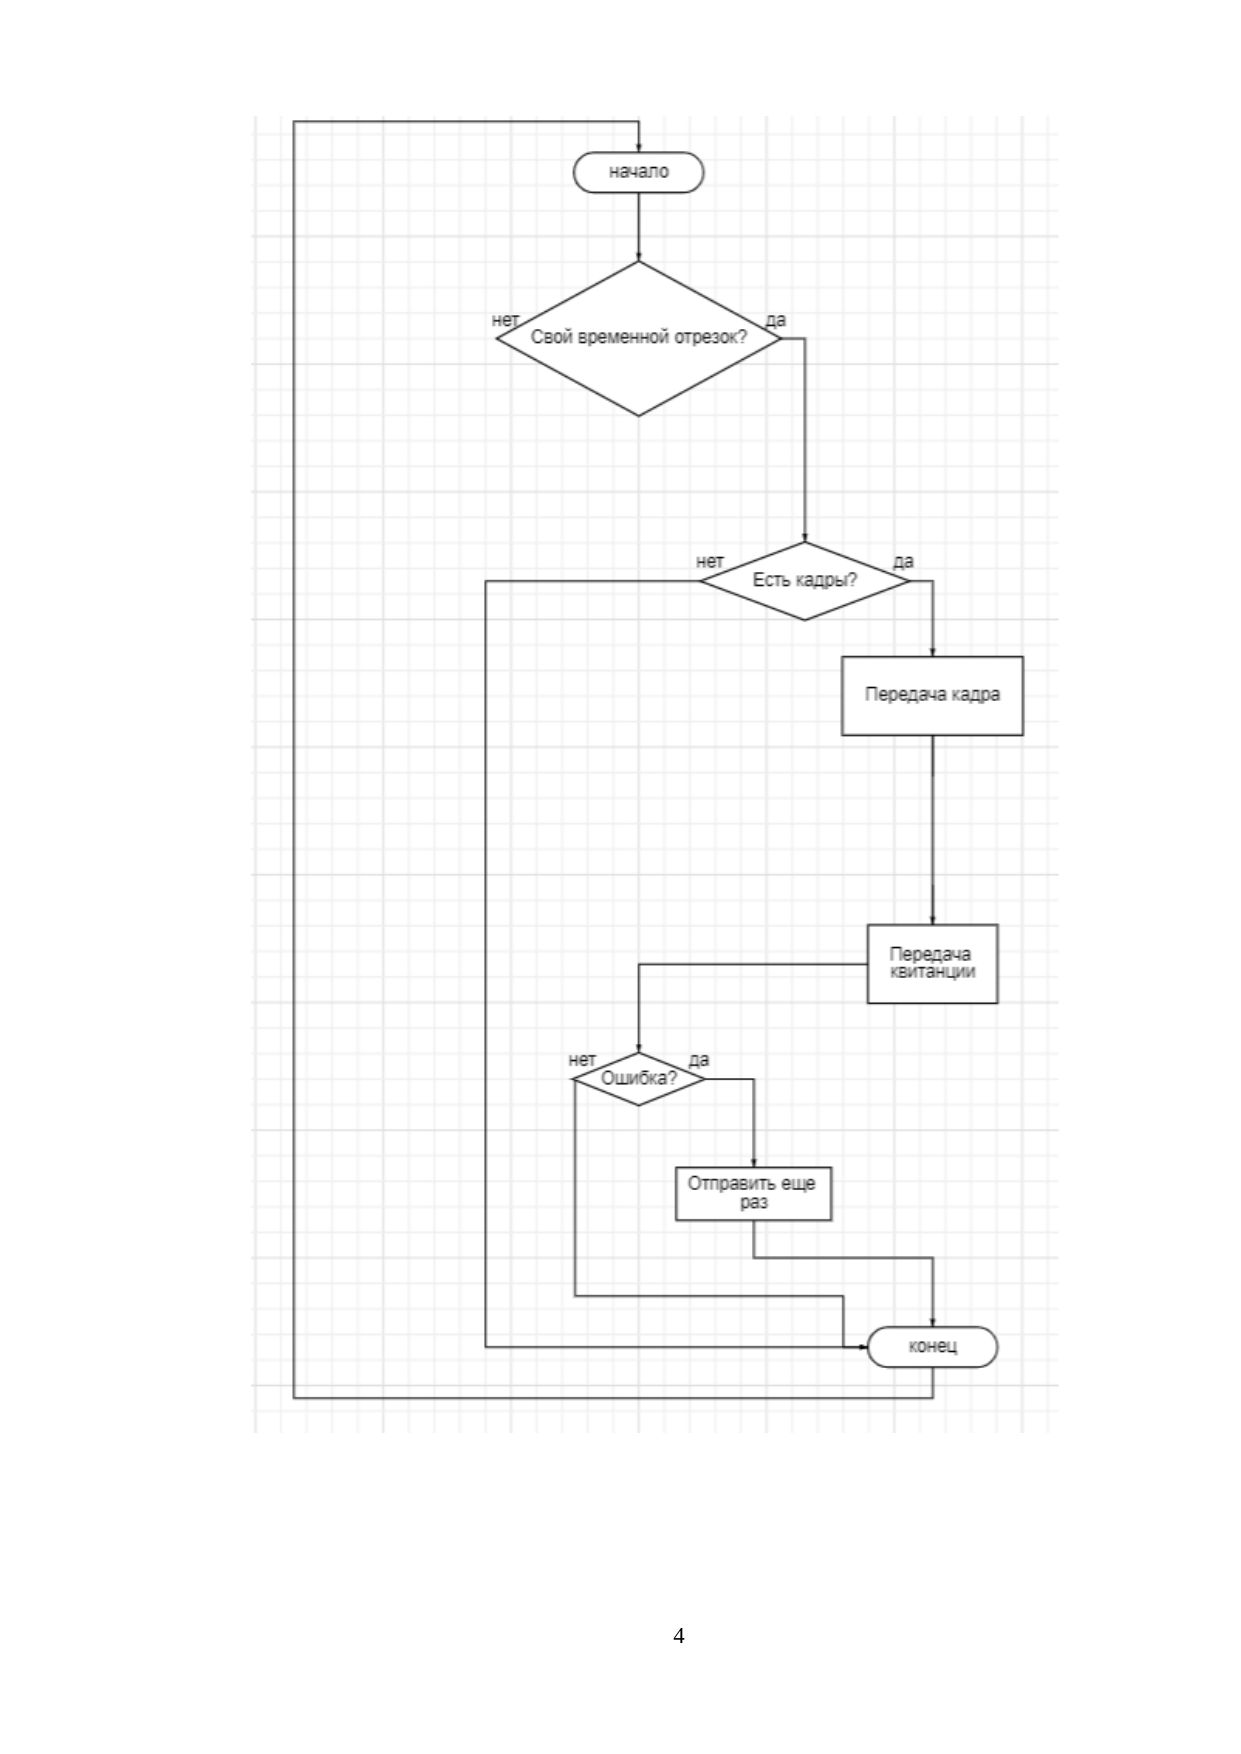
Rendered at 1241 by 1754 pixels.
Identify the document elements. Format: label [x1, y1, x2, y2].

picture [251, 116, 1059, 1433]
